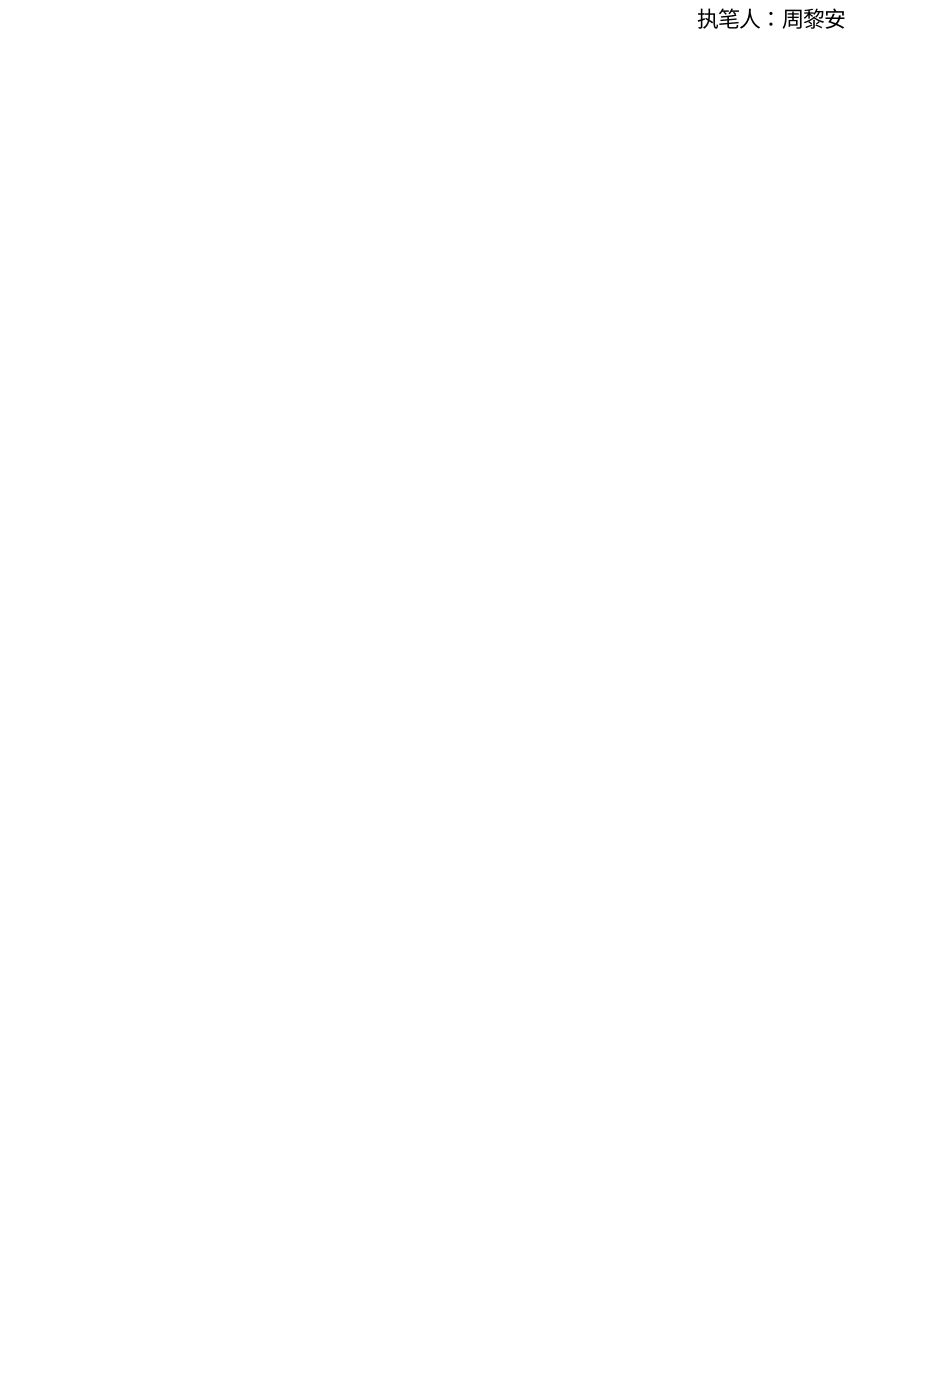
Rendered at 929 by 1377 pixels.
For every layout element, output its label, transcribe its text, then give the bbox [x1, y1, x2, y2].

text 执笔人：周黎安 [27, 6, 847, 33]
